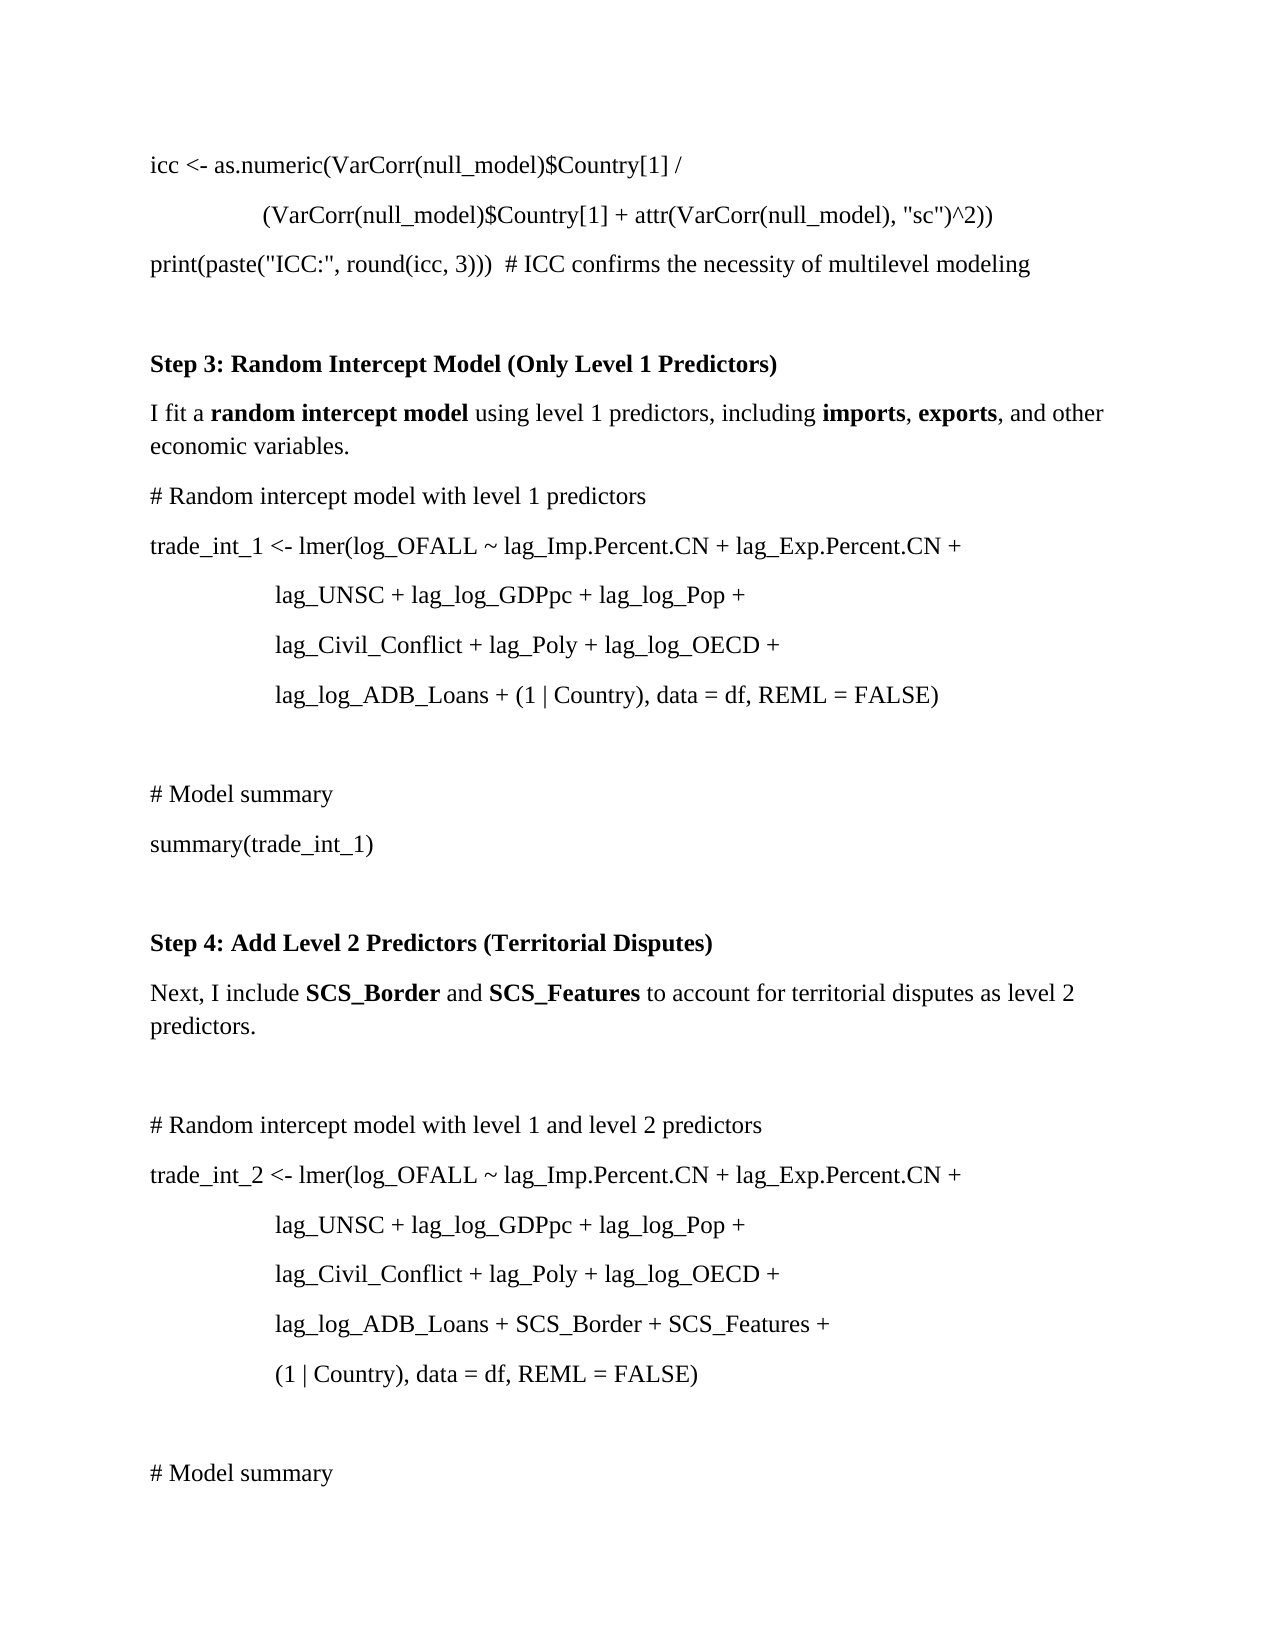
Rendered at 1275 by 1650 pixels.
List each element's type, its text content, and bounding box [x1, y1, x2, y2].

text Step 4: Add Level 2 Predictors (Territorial Disputes) [150, 928, 1125, 957]
text (1 | Country), data = df, REML = FALSE) [150, 1359, 1125, 1388]
text trade_int_2 <- lmer(log_OFALL ~ lag_Imp.Percent.CN + lag_Exp.Percent.CN + [150, 1160, 1125, 1189]
text lag_Civil_Conflict + lag_Poly + lag_log_OECD + [150, 630, 1125, 659]
text lag_UNSC + lag_log_GDPpc + lag_log_Pop + [150, 1210, 1125, 1238]
text lag_log_ADB_Loans + (1 | Country), data = df, REML = FALSE) [150, 680, 1125, 709]
text # Random intercept model with level 1 and level 2 predictors [150, 1110, 1125, 1139]
text Step 3: Random Intercept Model (Only Level 1 Predictors) [150, 349, 1125, 377]
text # Model summary [150, 1458, 1125, 1487]
text icc <- as.numeric(VarCorr(null_model)$Country[1] / [150, 150, 1125, 179]
text summary(trade_int_1) [150, 829, 1125, 858]
text # Random intercept model with level 1 predictors [150, 481, 1125, 510]
text # Model summary [150, 779, 1125, 808]
text print(paste("ICC:", round(icc, 3))) # ICC confirms the necessity of multilevel modeling [150, 249, 1125, 278]
text Next, I include SCS_Border and SCS_Features to account for territorial disputes as level 2 predictors. [150, 978, 1125, 1040]
text trade_int_1 <- lmer(log_OFALL ~ lag_Imp.Percent.CN + lag_Exp.Percent.CN + [150, 531, 1125, 559]
text I fit a random intercept model using level 1 predictors, including imports, exports, and other economic variables. [150, 398, 1125, 460]
text lag_UNSC + lag_log_GDPpc + lag_log_Pop + [150, 581, 1125, 609]
text lag_Civil_Conflict + lag_Poly + lag_log_OECD + [150, 1259, 1125, 1288]
text lag_log_ADB_Loans + SCS_Border + SCS_Features + [150, 1309, 1125, 1338]
text (VarCorr(null_model)$Country[1] + attr(VarCorr(null_model), "sc")^2)) [150, 200, 1125, 228]
